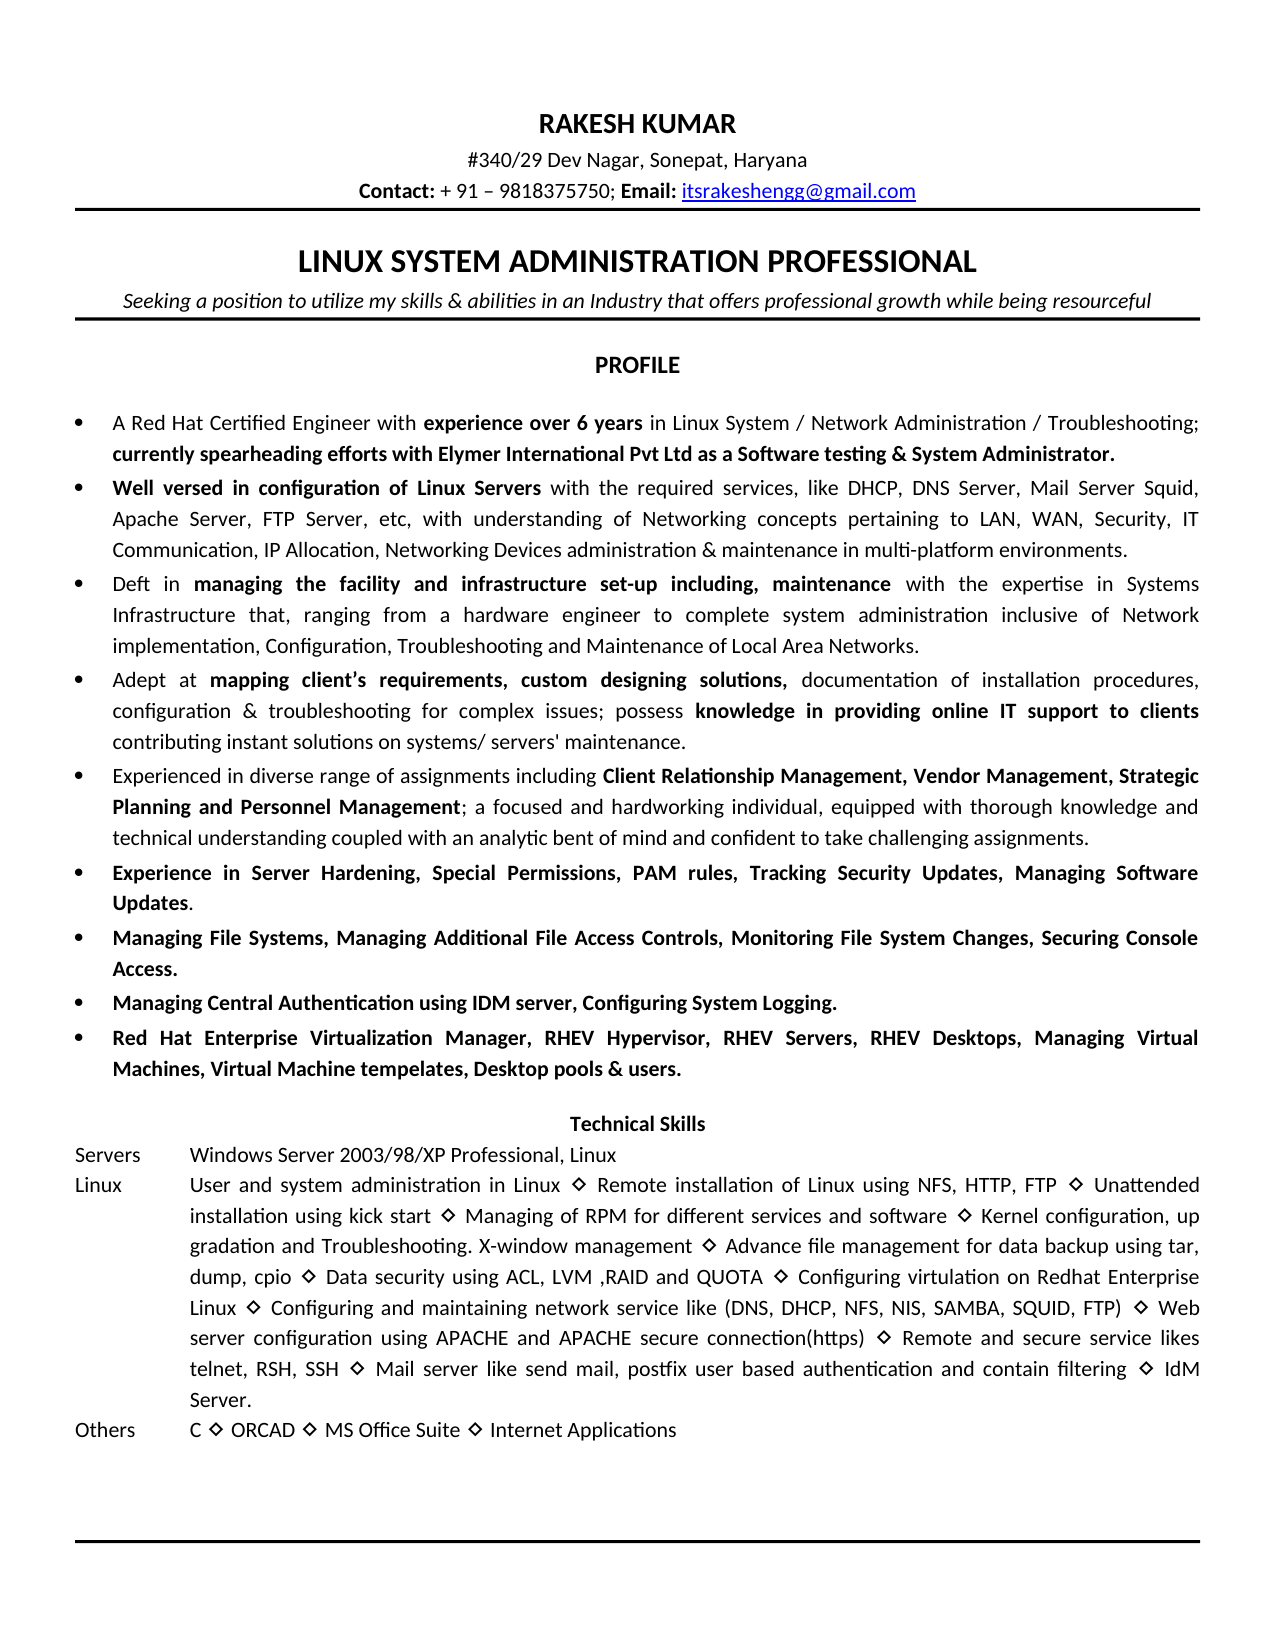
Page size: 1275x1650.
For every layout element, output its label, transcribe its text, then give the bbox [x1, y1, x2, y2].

table_header Servers [64, 1141, 178, 1171]
list Experience in Server Hardening, Special Permissions, PAM rules, Tracking Security Updates, Managing Software Updates. [75, 859, 1200, 916]
list A Red Hat Certified Engineer with experience over 6 years in Linux System / Network Administration / Troubleshooting; currently spearheading efforts with Elymer International Pvt Ltd as a Software testing & System Administrator. [75, 409, 1200, 466]
text Seeking a position to utilize my skills & abilities in an Industry that offers professional growth while being resourceful [75, 287, 1200, 313]
text #340/29 Dev Nagar, Sonepat, Haryana [75, 147, 1200, 173]
table_cell C ORCAD MS Office Suite Internet Applications [178, 1416, 1211, 1540]
table_cell Others [64, 1416, 178, 1540]
text PROFILE [75, 349, 1200, 380]
list Adept at mapping client’s requirements, custom designing solutions, documentation of installation procedures, configuration & troubleshooting for complex issues; possess knowledge in providing online IT support to clients contributing instant solutions on systems/ servers' maintenance. [75, 667, 1200, 754]
list Managing Central Authentication using IDM server, Configuring System Logging. [75, 989, 1200, 1016]
text Technical Skills [75, 1110, 1200, 1137]
list Red Hat Enterprise Virtualization Manager, RHEV Hypervisor, RHEV Servers, RHEV Desktops, Managing Virtual Machines, Virtual Machine tempelates, Desktop pools & users. [75, 1024, 1200, 1082]
list Experienced in diverse range of assignments including Client Relationship Management, Vendor Management, Strategic Planning and Personnel Management; a focused and hardworking individual, equipped with thorough knowledge and technical understanding coupled with an analytic bent of mind and confident to take challenging assignments. [75, 763, 1200, 851]
list Well versed in configuration of Linux Servers with the required services, like DHCP, DNS Server, Mail Server Squid, Apache Server, FTP Server, etc, with understanding of Networking concepts pertaining to LAN, WAN, Security, IT Communication, IP Allocation, Networking Devices administration & maintenance in multi-platform environments. [75, 474, 1200, 562]
table_cell User and system administration in Linux Remote installation of Linux using NFS, HTTP, FTP Unattended installation using kick start Managing of RPM for different services and software Kernel configuration, up gradation and Troubleshooting. X-window management Advance file management for data backup using tar, dump, cpio Data security using ACL, LVM ,RAID and QUOTA Configuring virtulation on Redhat Enterprise Linux Configuring and maintaining network service like (DNS, DHCP, NFS, NIS, SAMBA, SQUID, FTP) Web server configuration using APACHE and APACHE secure connection(https) Remote and secure service likes telnet, RSH, SSH Mail server like send mail, postfix user based authentication and contain filtering IdM Server. [178, 1171, 1211, 1416]
table_header Windows Server 2003/98/XP Professional, Linux [178, 1141, 1211, 1171]
table_cell Linux [64, 1171, 178, 1416]
text RAKESH KUMAR [75, 106, 1200, 141]
list Deft in managing the facility and infrastructure set-up including, maintenance with the expertise in Systems Infrastructure that, ranging from a hardware engineer to complete system administration inclusive of Network implementation, Configuration, Troubleshooting and Maintenance of Local Area Networks. [75, 571, 1200, 658]
text LINUX SYSTEM ADMINISTRATION PROFESSIONAL [75, 240, 1200, 281]
text Contact: + 91 – 9818375750; Email: itsrakeshengg@gmail.com [75, 177, 1200, 204]
list Managing File Systems, Managing Additional File Access Controls, Monitoring File System Changes, Securing Console Access. [75, 924, 1200, 981]
